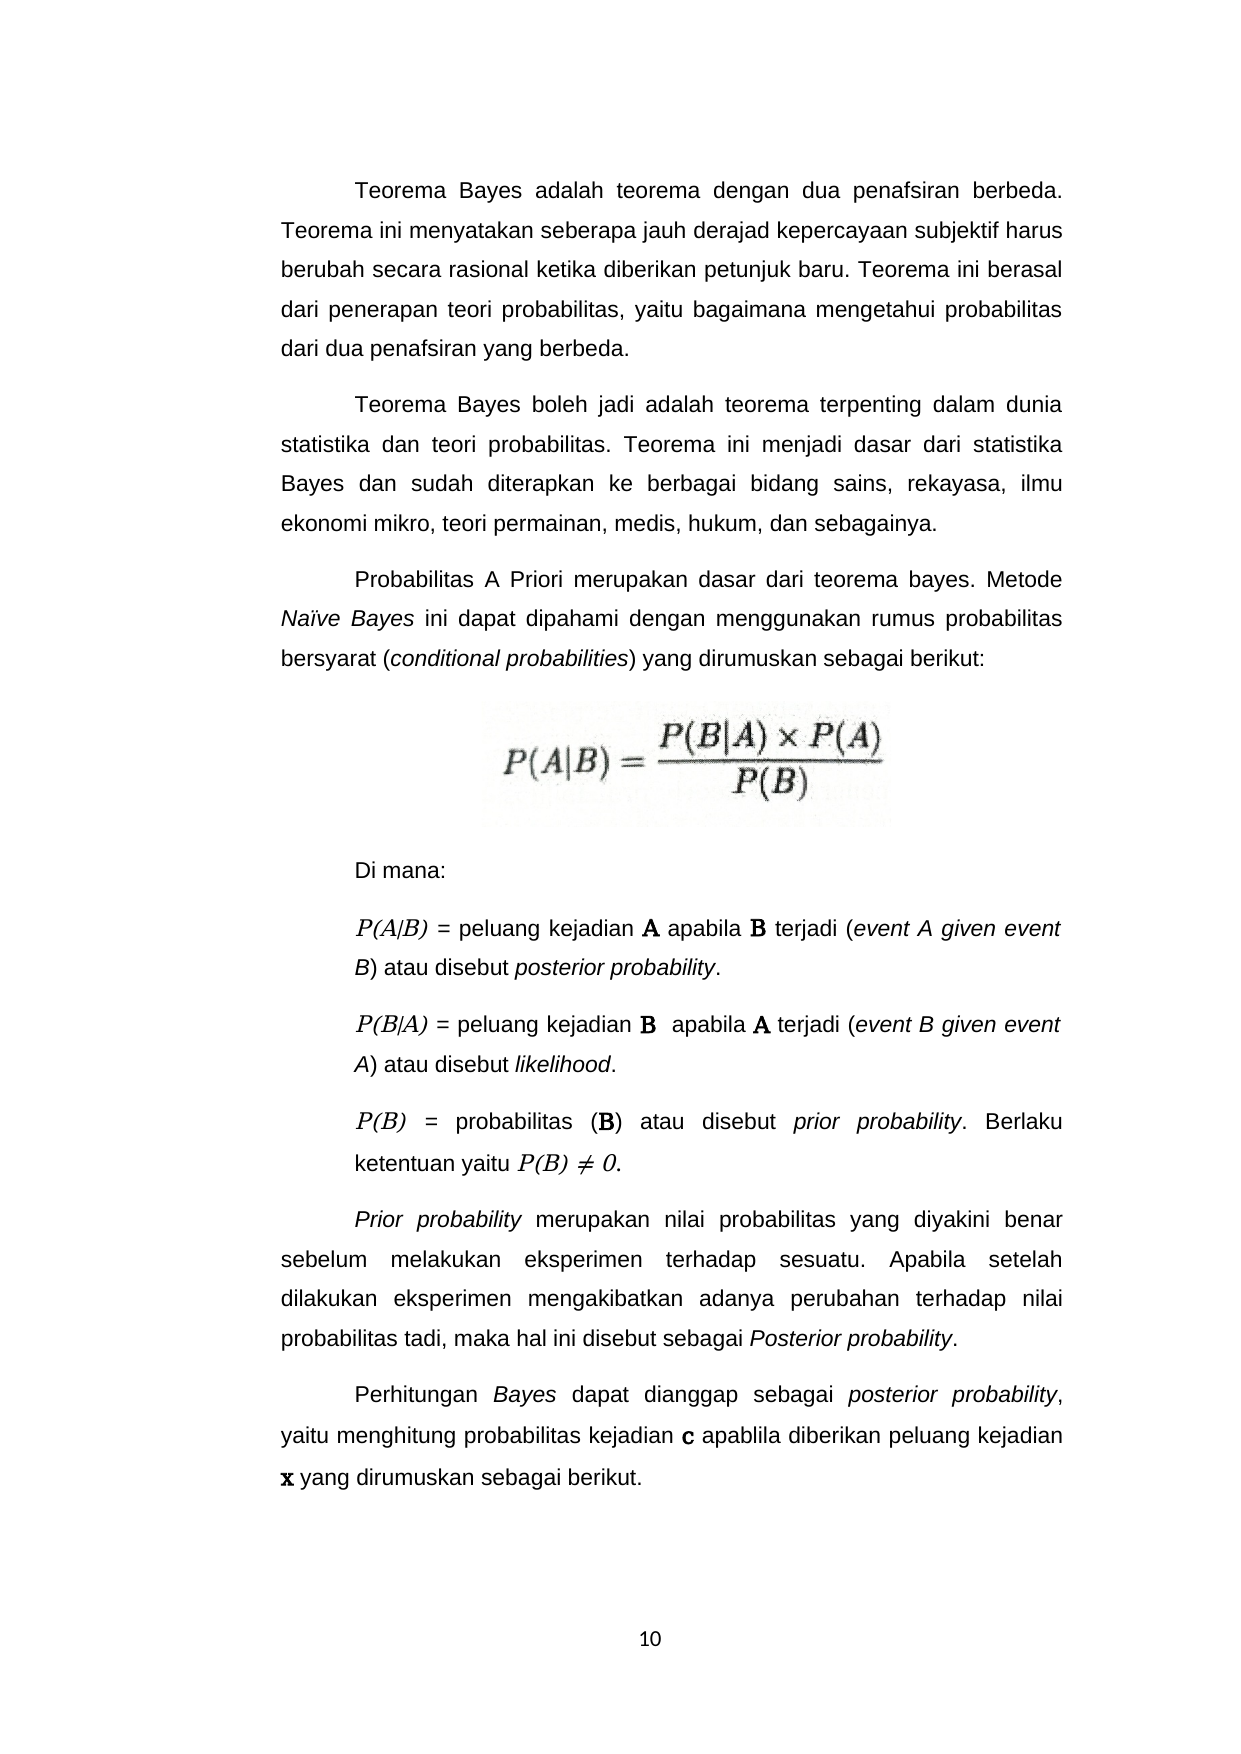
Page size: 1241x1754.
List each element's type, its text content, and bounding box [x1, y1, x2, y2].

text Probabilitas A Priori merupakan dasar dari teorema bayes. Metode Naïve Bayes ini dapat dipahami dengan menggunakan rumus probabilitas bersyarat (conditional probabilities) yang dirumuskan sebagai berikut: [281, 566, 1063, 671]
text P(B) = probabilitas (B) atau disebut prior probability. Berlaku ketentuan yaitu P(B) ≠ 0. [354, 1107, 1063, 1176]
text Perhitungan Bayes dapat dianggap sebagai posterior probability, yaitu menghitung probabilitas kejadian c apablila diberikan peluang kejadian x yang dirumuskan sebagai berikut. [281, 1381, 1063, 1490]
text Prior probability merupakan nilai probabilitas yang diyakini benar sebelum melakukan eksperimen terhadap sesuatu. Apabila setelah dilakukan eksperimen mengakibatkan adanya perubahan terhadap nilai probabilitas tadi, maka hal ini disebut sebagai Posterior probability. [281, 1206, 1063, 1351]
text Di mana: [281, 857, 1063, 883]
text P(A|B) = peluang kejadian A apabila B terjadi (event A given event B) atau disebut posterior probability. [354, 913, 1063, 980]
picture [481, 701, 892, 827]
text P(B|A) = peluang kejadian B apabila A terjadi (event B given event A) atau disebut likelihood. [354, 1010, 1063, 1077]
text Teorema Bayes adalah teorema dengan dua penafsiran berbeda. Teorema ini menyatakan seberapa jauh derajad kepercayaan subjektif harus berubah secara rasional ketika diberikan petunjuk baru. Teorema ini berasal dari penerapan teori probabilitas, yaitu bagaimana mengetahui probabilitas dari dua penafsiran yang berbeda. [281, 177, 1063, 361]
text Teorema Bayes boleh jadi adalah teorema terpenting dalam dunia statistika dan teori probabilitas. Teorema ini menjadi dasar dari statistika Bayes dan sudah diterapkan ke berbagai bidang sains, rekayasa, ilmu ekonomi mikro, teori permainan, medis, hukum, dan sebagainya. [281, 391, 1063, 536]
